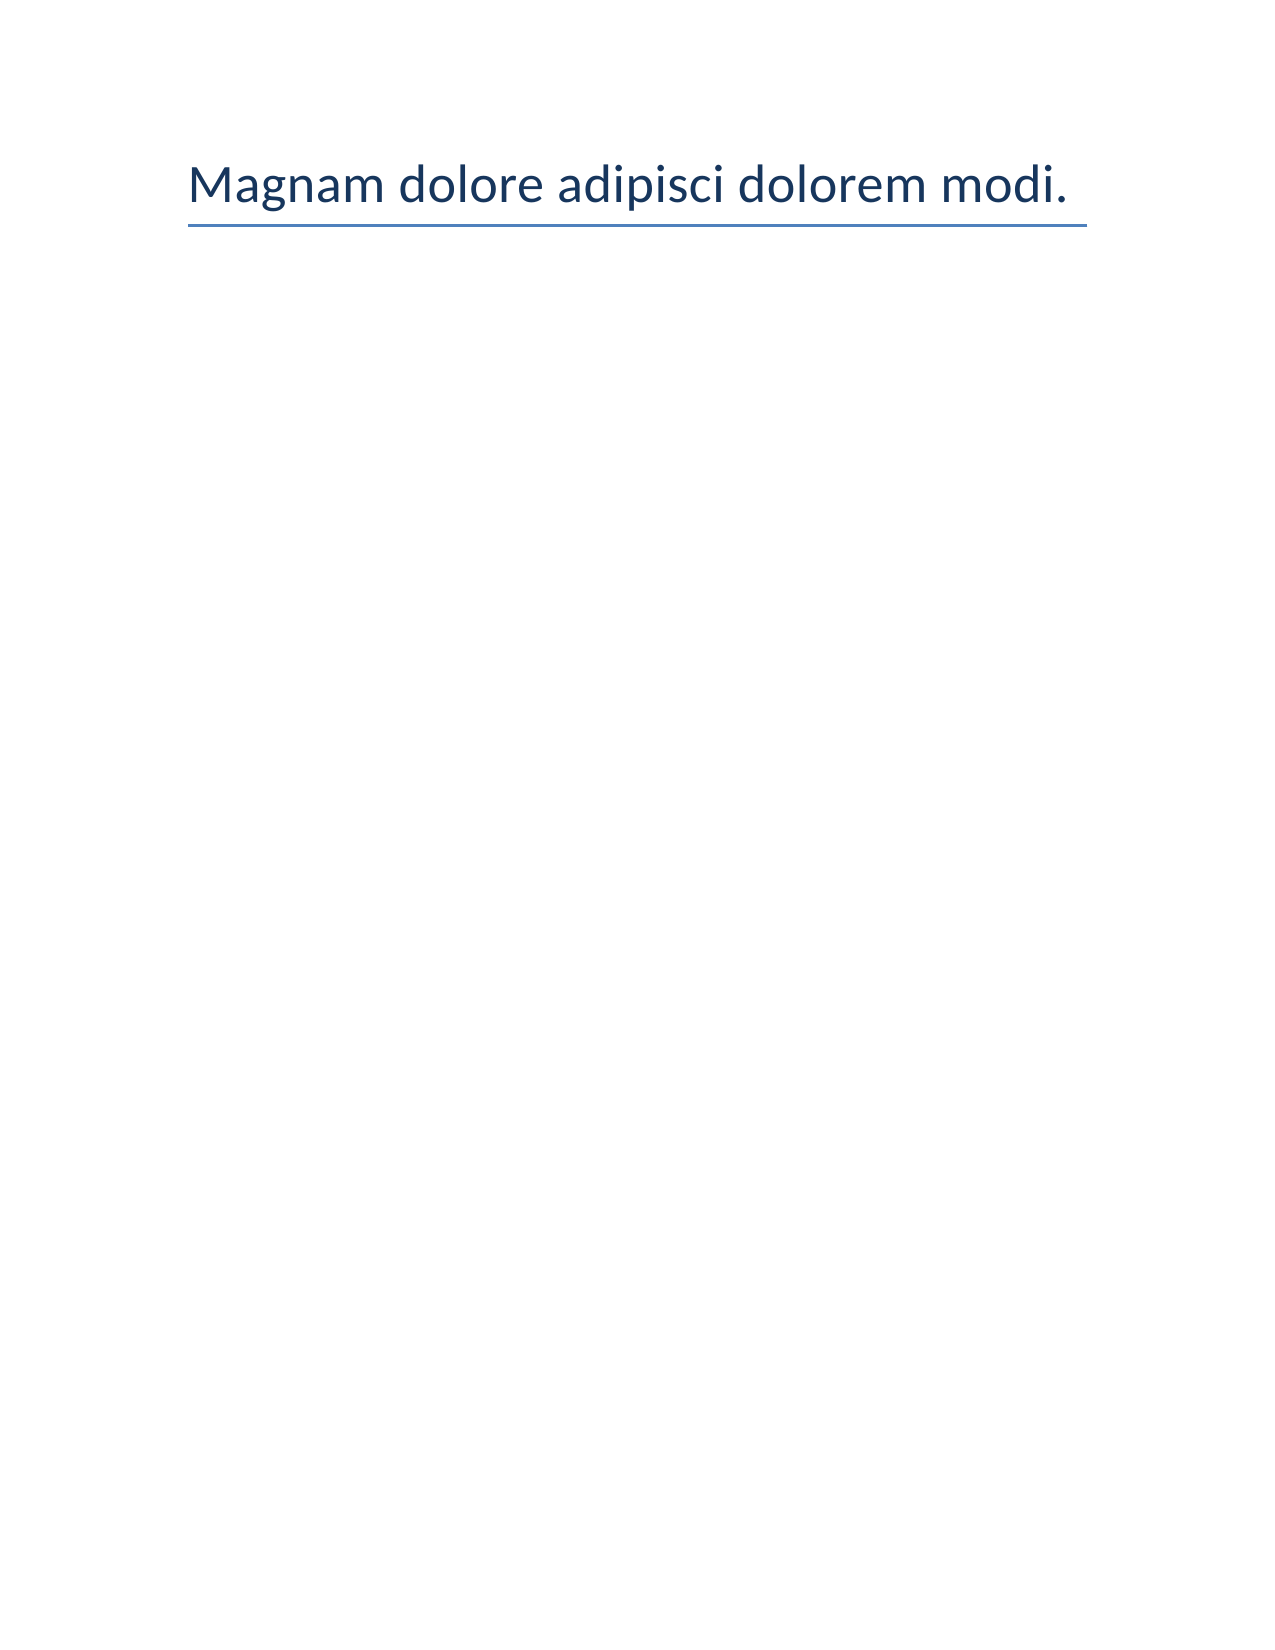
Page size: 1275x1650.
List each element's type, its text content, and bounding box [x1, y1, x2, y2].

title Magnam dolore adipisci dolorem modi. [187, 150, 1087, 227]
